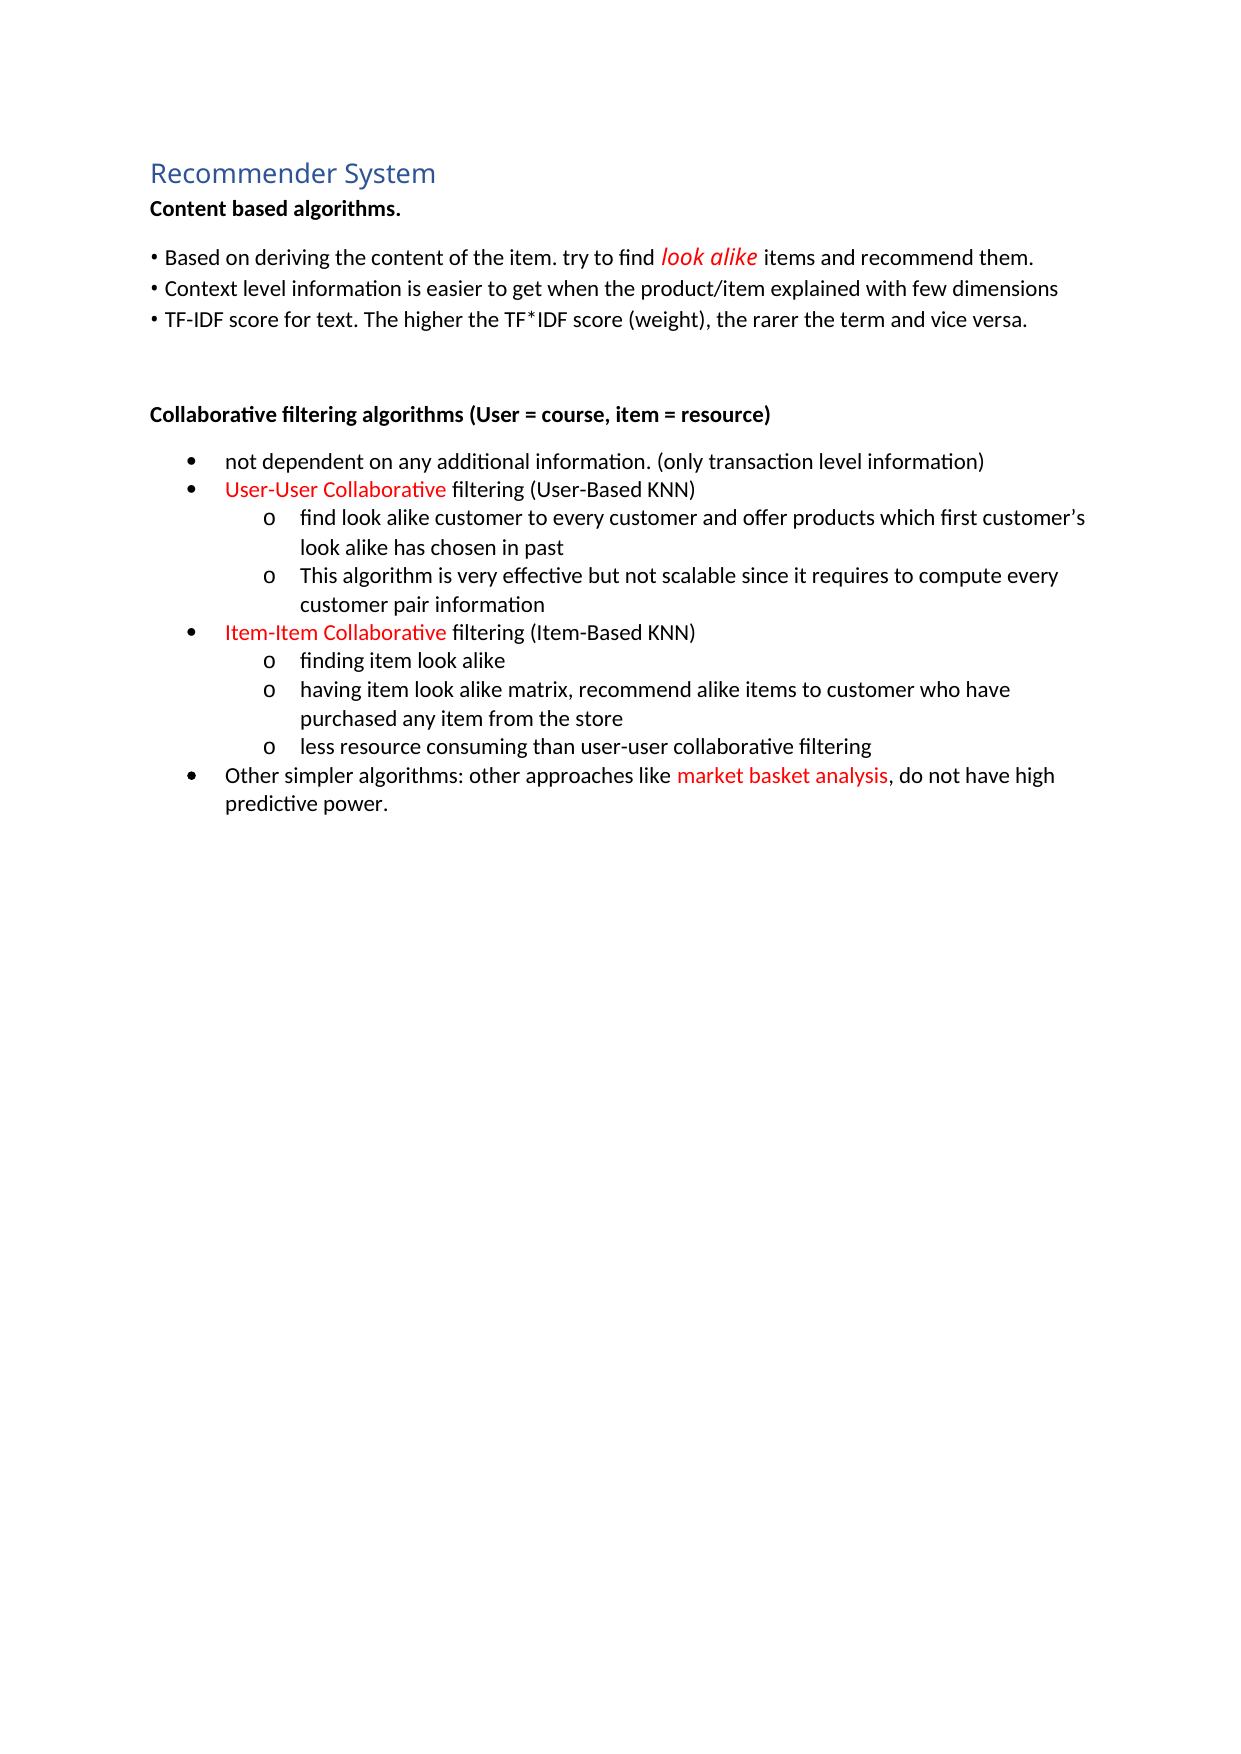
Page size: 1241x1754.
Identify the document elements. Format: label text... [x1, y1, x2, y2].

list not dependent on any additional information. (only transaction level information) [187, 447, 1090, 476]
list less resource consuming than user-user collaborative filtering [262, 732, 1090, 761]
subtitle Recommender System [150, 154, 1090, 191]
list having item look alike matrix, recommend alike items to customer who have purchased any item from the store [262, 675, 1090, 732]
list finding item look alike [262, 646, 1090, 675]
text • Context level information is easier to get when the product/item explained with few dimensions [150, 272, 1090, 303]
text Content based algorithms. [150, 194, 1090, 222]
list This algorithm is very effective but not scalable since it requires to compute every customer pair information [262, 561, 1090, 618]
list User-User Collaborative filtering (User-Based KNN) [187, 476, 1090, 503]
list find look alike customer to every customer and offer products which first customer’s look alike has chosen in past [262, 503, 1090, 561]
text • Based on deriving the content of the item. try to find look alike items and recommend them. [150, 241, 1090, 272]
text Collaborative filtering algorithms (User = course, item = resource) [150, 401, 1090, 429]
text • TF-IDF score for text. The higher the TF*IDF score (weight), the rarer the term and vice versa. [150, 303, 1090, 334]
list Item-Item Collaborative filtering (Item-Based KNN) [187, 618, 1090, 646]
list Other simpler algorithms: other approaches like market basket analysis, do not have high predictive power. [187, 761, 1090, 817]
